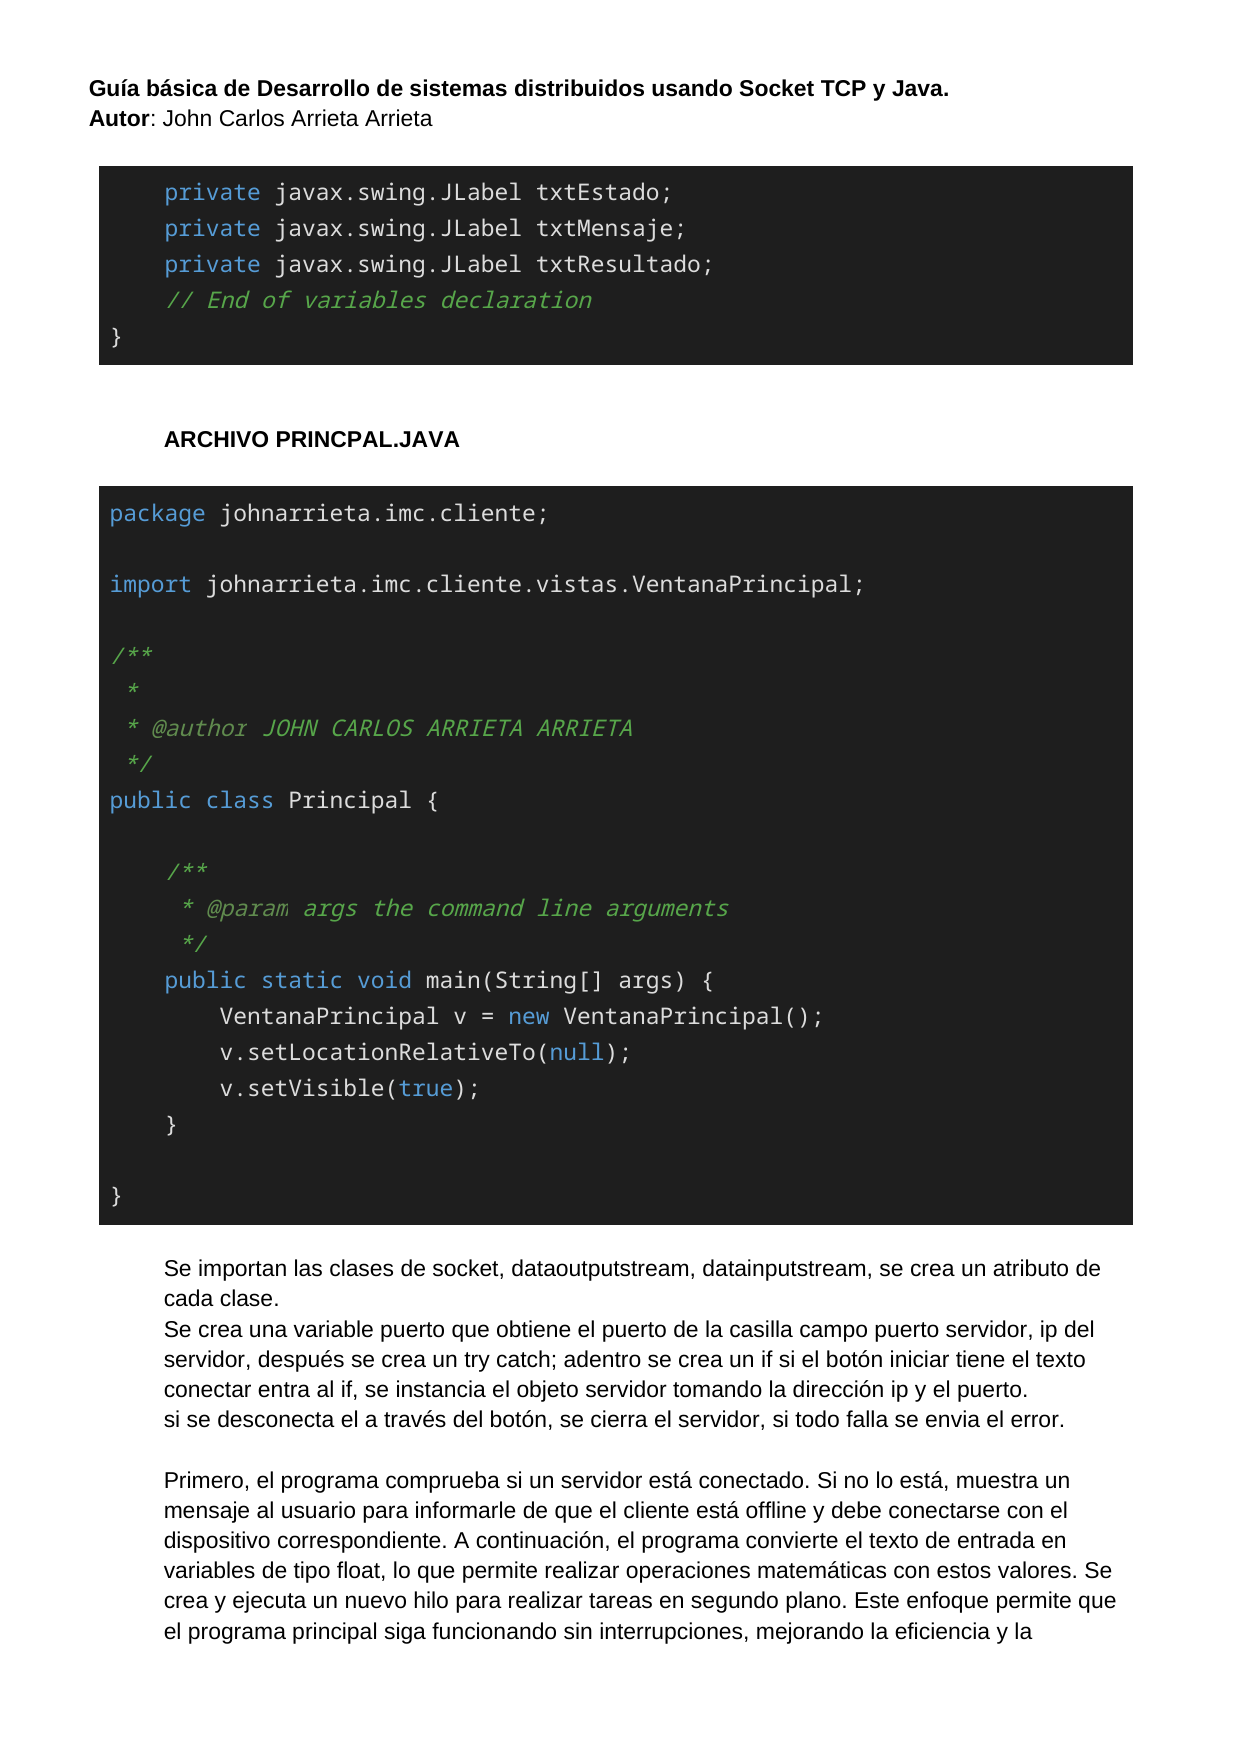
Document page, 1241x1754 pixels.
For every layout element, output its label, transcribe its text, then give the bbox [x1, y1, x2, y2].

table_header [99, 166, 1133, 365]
text ARCHIVO PRINCPAL.JAVA [163, 426, 1122, 452]
table_header package johnarrieta.imc.cliente; import johnarrieta.imc.cliente.vistas.VentanaPrincipal; /** * * @author JOHN CARLOS ARRIETA ARRIETA */ public class Principal { /** * @param args the command line arguments */ public static void main(String[] args) { VentanaPrincipal v = new VentanaPrincipal(); v.setLocationRelativeTo(null); v.setVisible(true); } } [99, 486, 1133, 1225]
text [163, 1467, 1122, 1644]
text si se desconecta el a través del botón, se cierra el servidor, si todo falla se envia el error. [163, 1406, 1122, 1432]
text Se importan las clases de socket, dataoutputstream, datainputstream, se crea un atributo de cada clase. [163, 1255, 1122, 1312]
text Se crea una variable puerto que obtiene el puerto de la casilla campo puerto servidor, ip del servidor, después se crea un try catch; adentro se crea un if si el botón iniciar tiene el texto conectar entra al if, se instancia el objeto servidor tomando la dirección ip y el puerto. [163, 1316, 1122, 1402]
